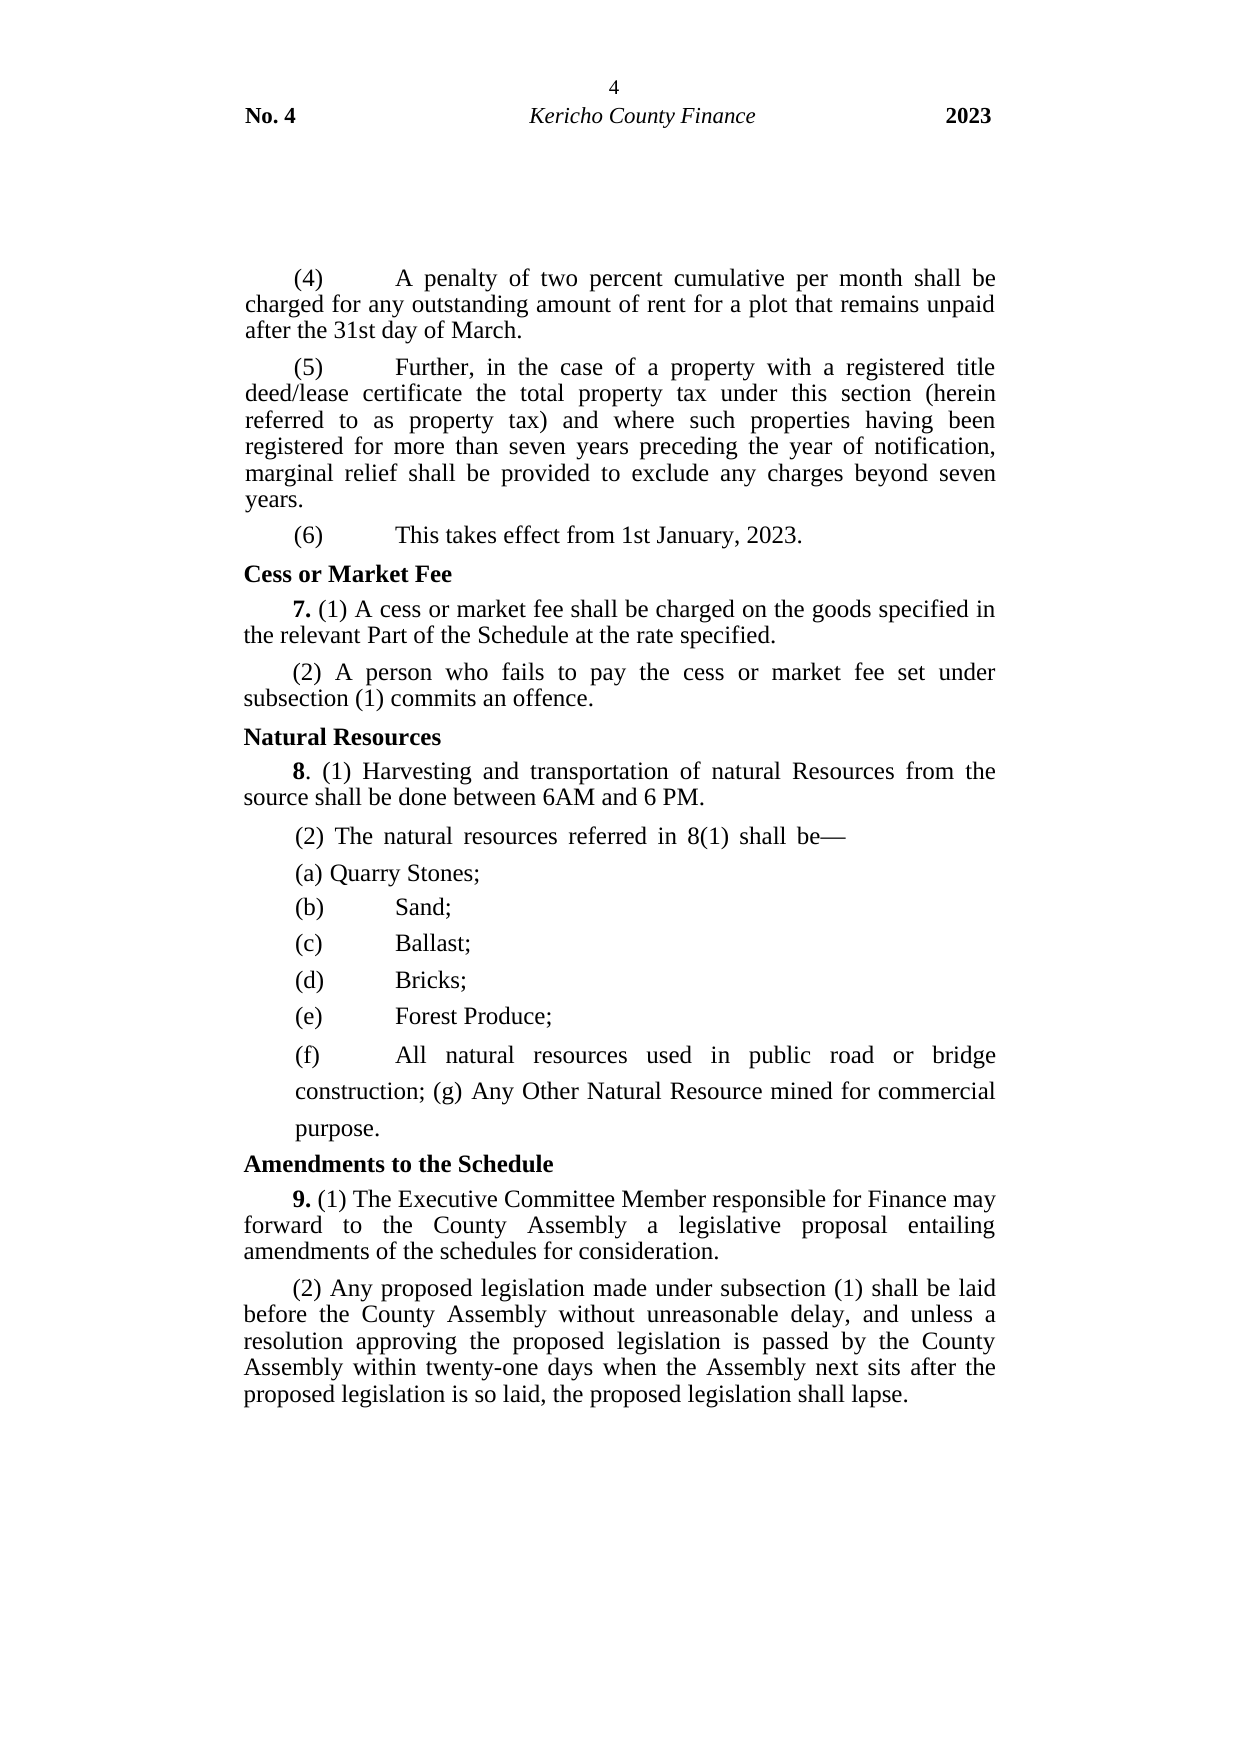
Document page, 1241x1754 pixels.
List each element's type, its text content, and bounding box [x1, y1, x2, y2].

text 9. (1) The Executive Committee Member responsible for Finance may forward to the County Assembly a legislative proposal entailing amendments of the schedules for consideration. [243, 1186, 996, 1265]
list Further, in the case of a property with a registered title deed/lease certificate the total property tax under this section (herein referred to as property tax) and where such properties having been registered for more than seven years preceding the year of notification, marginal relief shall be provided to exclude any charges beyond seven years. [245, 354, 996, 513]
subtitle Amendments to the Schedule [243, 1149, 997, 1178]
list Bricks; [295, 967, 996, 993]
text (2) Any proposed legislation made under subsection (1) shall be laid before the County Assembly without unreasonable delay, and unless a resolution approving the proposed legislation is passed by the County Assembly within twenty-one days when the Assembly next sits after the proposed legislation is so laid, the proposed legislation shall lapse. [243, 1275, 996, 1407]
text 8. (1) Harvesting and transportation of natural Resources from the source shall be done between 6AM and 6 PM. [243, 758, 996, 811]
list All natural resources used in public road or bridge construction; (g) Any Other Natural Resource mined for commercial purpose. [295, 1040, 996, 1141]
text (2) A person who fails to pay the cess or market fee set under subsection (1) commits an offence. [243, 659, 996, 712]
subtitle Natural Resources [243, 722, 997, 750]
list Sand; [295, 894, 996, 921]
list Ballast; [295, 931, 996, 957]
list A penalty of two percent cumulative per month shall be charged for any outstanding amount of rent for a plot that remains unpaid after the 31st day of March. [245, 265, 996, 344]
text (2) The natural resources referred in 8(1) shall be— (a) Quarry Stones; [295, 821, 846, 887]
text 7. (1) A cess or market fee shall be charged on the goods specified in the relevant Part of the Schedule at the rate specified. [243, 596, 996, 649]
list Forest Produce; [295, 1003, 996, 1030]
subtitle Cess or Market Fee [243, 559, 997, 588]
list This takes effect from 1st January, 2023. [245, 523, 996, 549]
